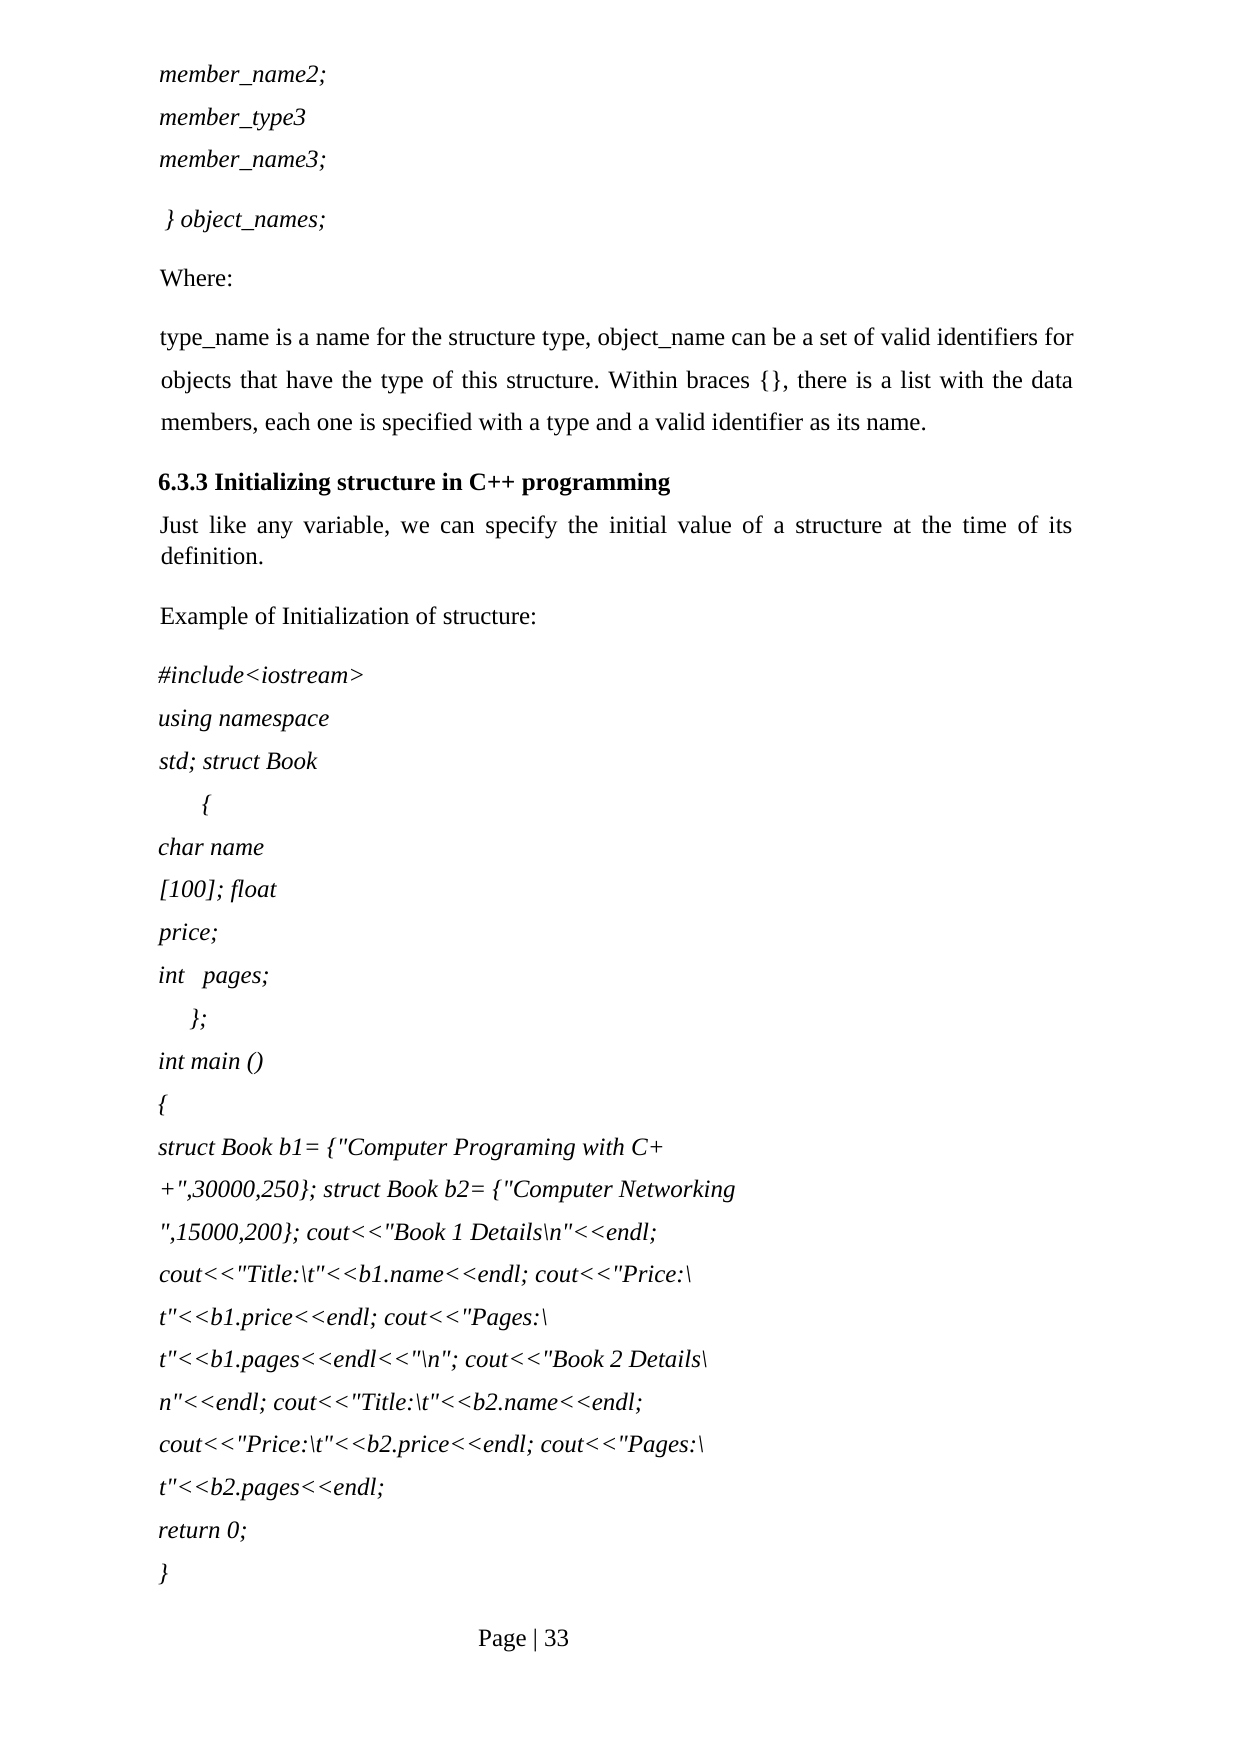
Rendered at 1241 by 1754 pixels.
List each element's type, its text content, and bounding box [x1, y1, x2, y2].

text char name [100]; float price; [158, 832, 277, 946]
text int pages; [158, 960, 277, 989]
text } [158, 1558, 1196, 1587]
text return 0; [158, 1515, 275, 1543]
text struct Book b1= {"Computer Programing with C++",30000,250}; struct Book b2= {"Computer Networking ",15000,200}; cout<<"Book 1 Details\n"<<endl; cout<<"Title:\t"<<b1.name<<endl; cout<<"Price:\t"<<b1.price<<endl; cout<<"Pages:\t"<<b1.pages<<endl<<"\n"; cout<<"Book 2 Details\n"<<endl; cout<<"Title:\t"<<b2.name<<endl; cout<<"Price:\t"<<b2.price<<endl; cout<<"Pages:\t"<<b2.pages<<endl; [158, 1132, 764, 1501]
text 6.3.3 Initializing structure in C++ programming [158, 467, 1079, 496]
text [158, 59, 440, 173]
text type_name is a name for the structure type, object_name can be a set of valid identifiers for objects that have the type of this structure. Within braces {}, there is a list with the data members, each one is specified with a type and a valid identifier as its name. [159, 322, 1075, 436]
text { [158, 1089, 1196, 1117]
text Just like any variable, we can specify the initial value of a structure at the time of its definition. [159, 510, 1075, 570]
text } object_names; [158, 204, 440, 232]
text using namespace std; struct Book [158, 703, 367, 774]
text #include<iostream> [158, 660, 367, 689]
text { [158, 789, 1196, 818]
text Example of Initialization of structure: [159, 601, 1075, 630]
text Where: [159, 263, 1075, 292]
text int main () [158, 1046, 1196, 1075]
text }; [158, 1003, 1196, 1032]
